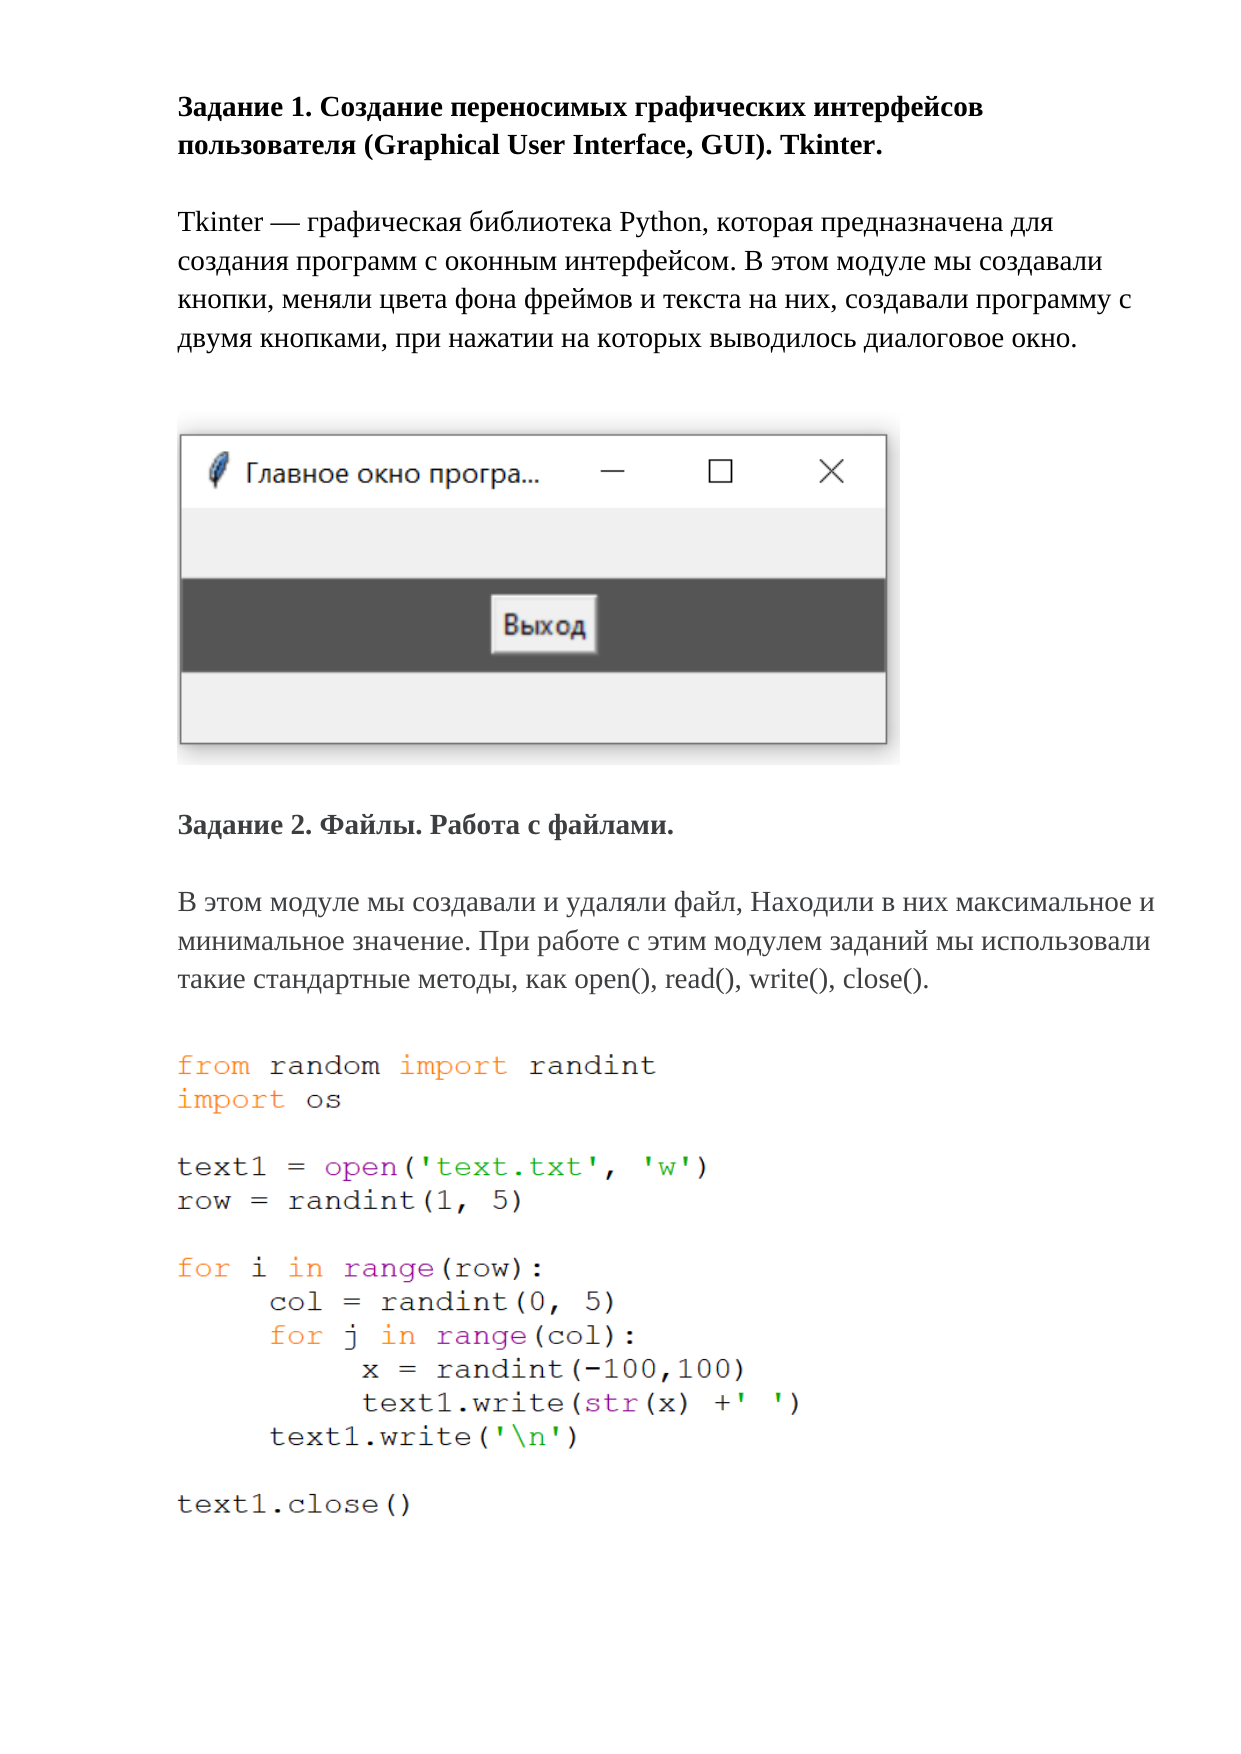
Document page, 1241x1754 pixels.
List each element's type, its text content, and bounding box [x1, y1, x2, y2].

picture [177, 411, 900, 765]
text В этом модуле мы создавали и удаляли файл, Находили в них максимальное и минимальное значение. При работе с этим модулем заданий мы использовали такие стандартные методы, как open(), read(), write(), close(). [177, 884, 1167, 995]
text Задание 1. Создание переносимых графических интерфейсов пользователя (Graphical User Interface, GUI). Tkinter. [177, 89, 1167, 161]
text Задание 2. Файлы. Работа с файлами. [177, 807, 1167, 841]
picture [177, 1038, 944, 1565]
subtitle Tkinter — графическая библиотека Python, которая предназначена для создания программ с оконным интерфейсом. В этом модуле мы создавали кнопки, меняли цвета фона фреймов и текста на них, создавали программу с двумя кнопками, при нажатии на которых выводилось диалоговое окно. [177, 204, 1167, 353]
